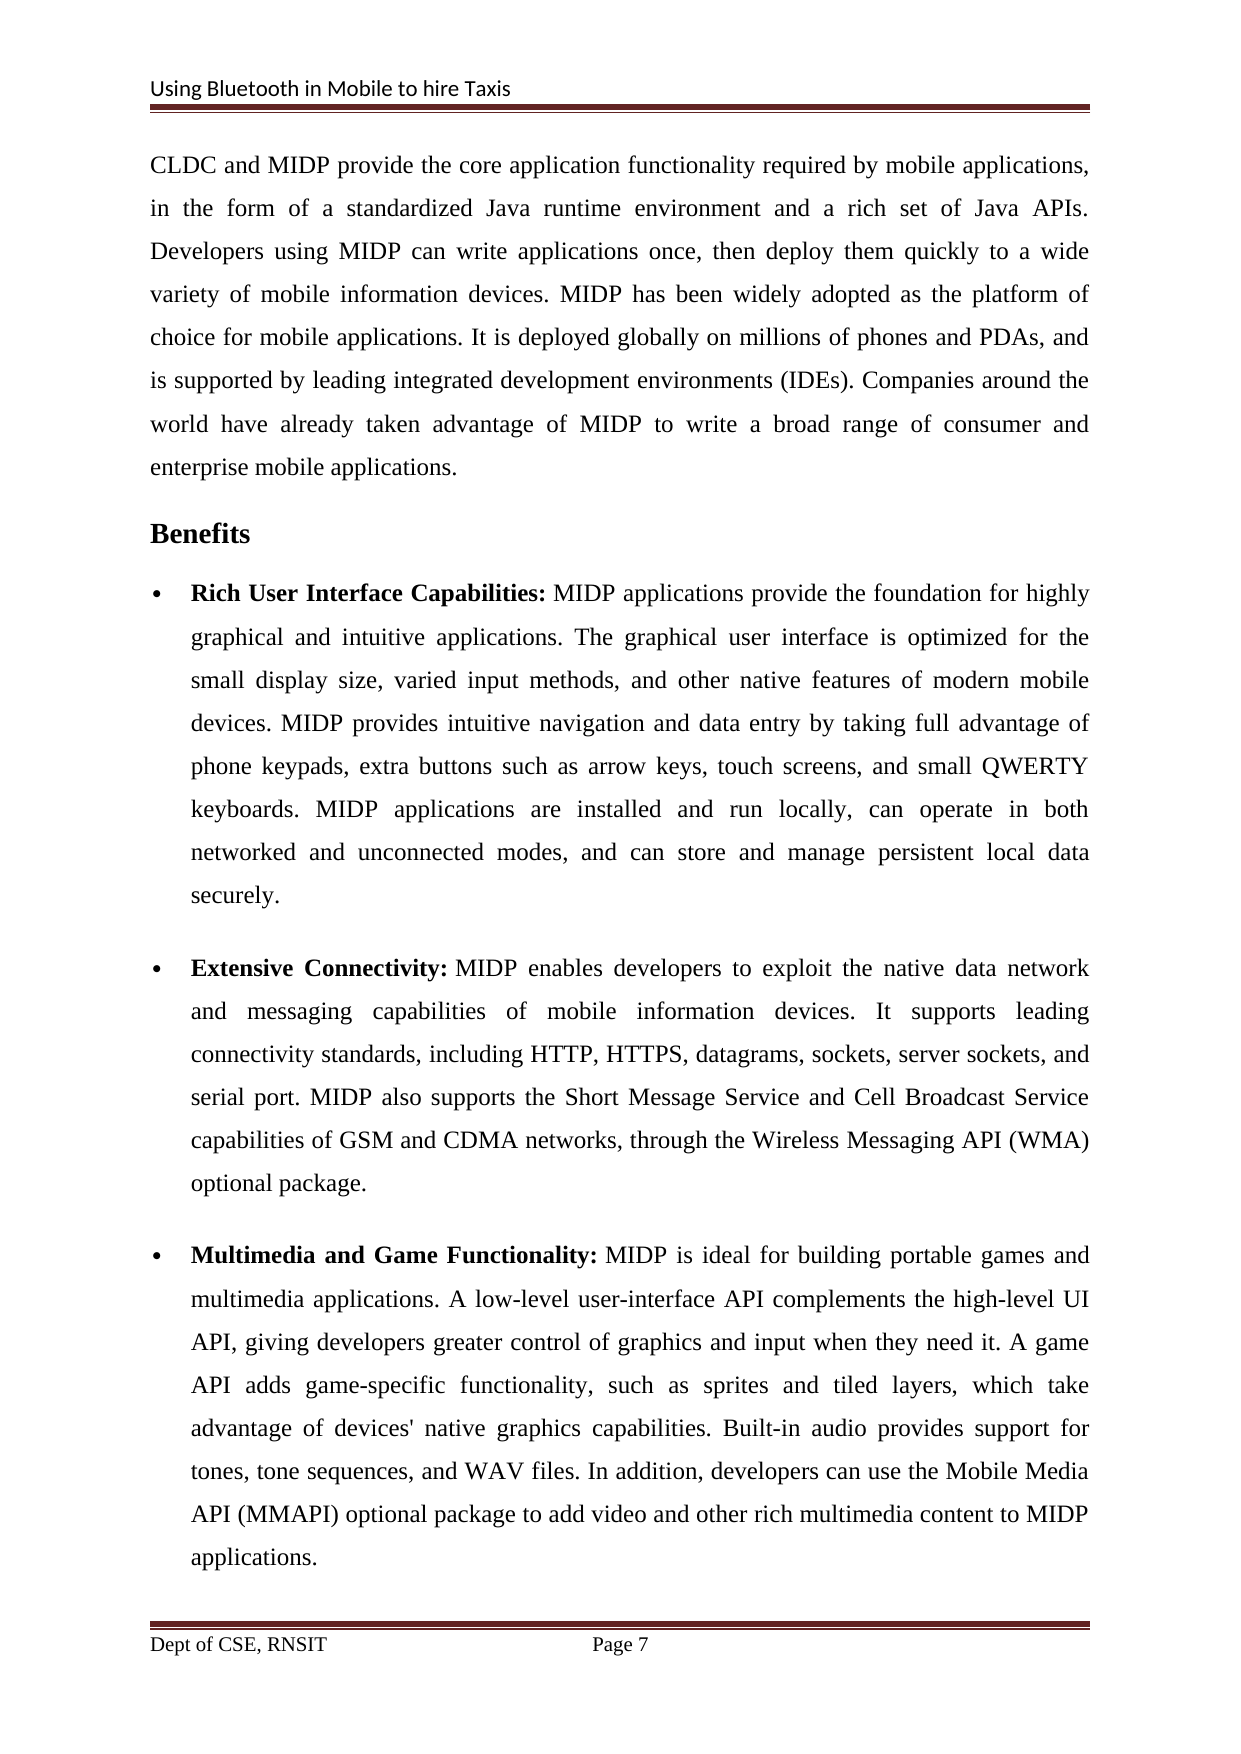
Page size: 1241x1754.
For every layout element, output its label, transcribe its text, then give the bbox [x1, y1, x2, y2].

list Extensive Connectivity: MIDP enables developers to exploit the native data network and messaging capabilities of mobile information devices. It supports leading connectivity standards, including HTTP, HTTPS, datagrams, sockets, server sockets, and serial port. MIDP also supports the Short Message Service and Cell Broadcast Service capabilities of GSM and CDMA networks, through the Wireless Messaging API (WMA) optional package. [153, 953, 1090, 1197]
text Benefits [150, 516, 1090, 549]
list Rich User Interface Capabilities: MIDP applications provide the foundation for highly graphical and intuitive applications. The graphical user interface is optimized for the small display size, varied input methods, and other native features of modern mobile devices. MIDP provides intuitive navigation and data entry by taking full advantage of phone keypads, extra buttons such as arrow keys, touch screens, and small QWERTY keyboards. MIDP applications are installed and run locally, can operate in both networked and unconnected modes, and can store and manage persistent local data securely. [153, 578, 1090, 909]
list Multimedia and Game Functionality: MIDP is ideal for building portable games and multimedia applications. A low-level user-interface API complements the high-level UI API, giving developers greater control of graphics and input when they need it. A game API adds game-specific functionality, such as sprites and tiled layers, which take advantage of devices' native graphics capabilities. Built-in audio provides support for tones, tone sequences, and WAV files. In addition, developers can use the Mobile Media API (MMAPI) optional package to add video and other rich multimedia content to MIDP applications. [153, 1241, 1090, 1571]
